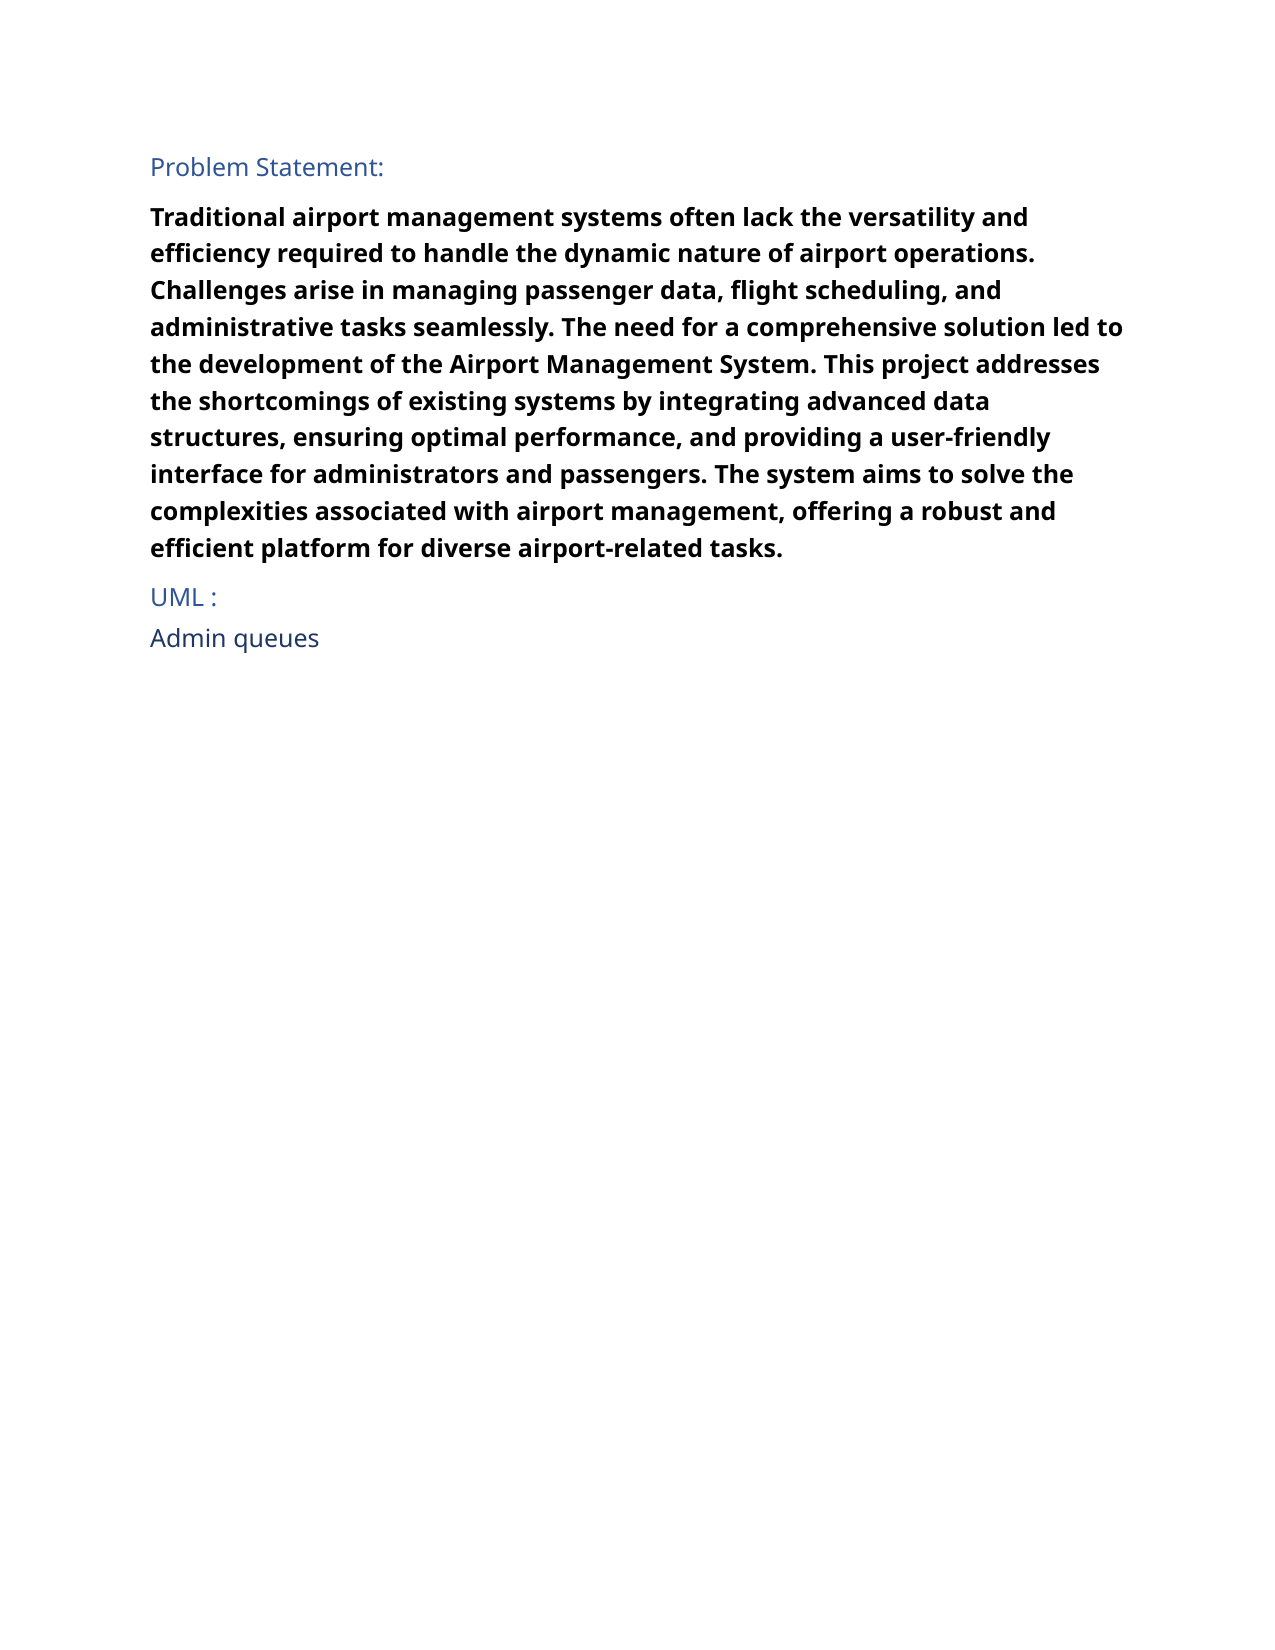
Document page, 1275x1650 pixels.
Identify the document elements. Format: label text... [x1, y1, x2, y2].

subtitle Admin queues [150, 620, 1125, 654]
text Traditional airport management systems often lack the versatility and efficiency required to handle the dynamic nature of airport operations. Challenges arise in managing passenger data, flight scheduling, and administrative tasks seamlessly. The need for a comprehensive solution led to the development of the Airport Management System. This project addresses the shortcomings of existing systems by integrating advanced data structures, ensuring optimal performance, and providing a user-friendly interface for administrators and passengers. The system aims to solve the complexities associated with airport management, offering a robust and efficient platform for diverse airport-related tasks. [150, 199, 1125, 564]
subtitle Problem Statement: [150, 150, 1125, 184]
subtitle UML : [150, 579, 1125, 613]
